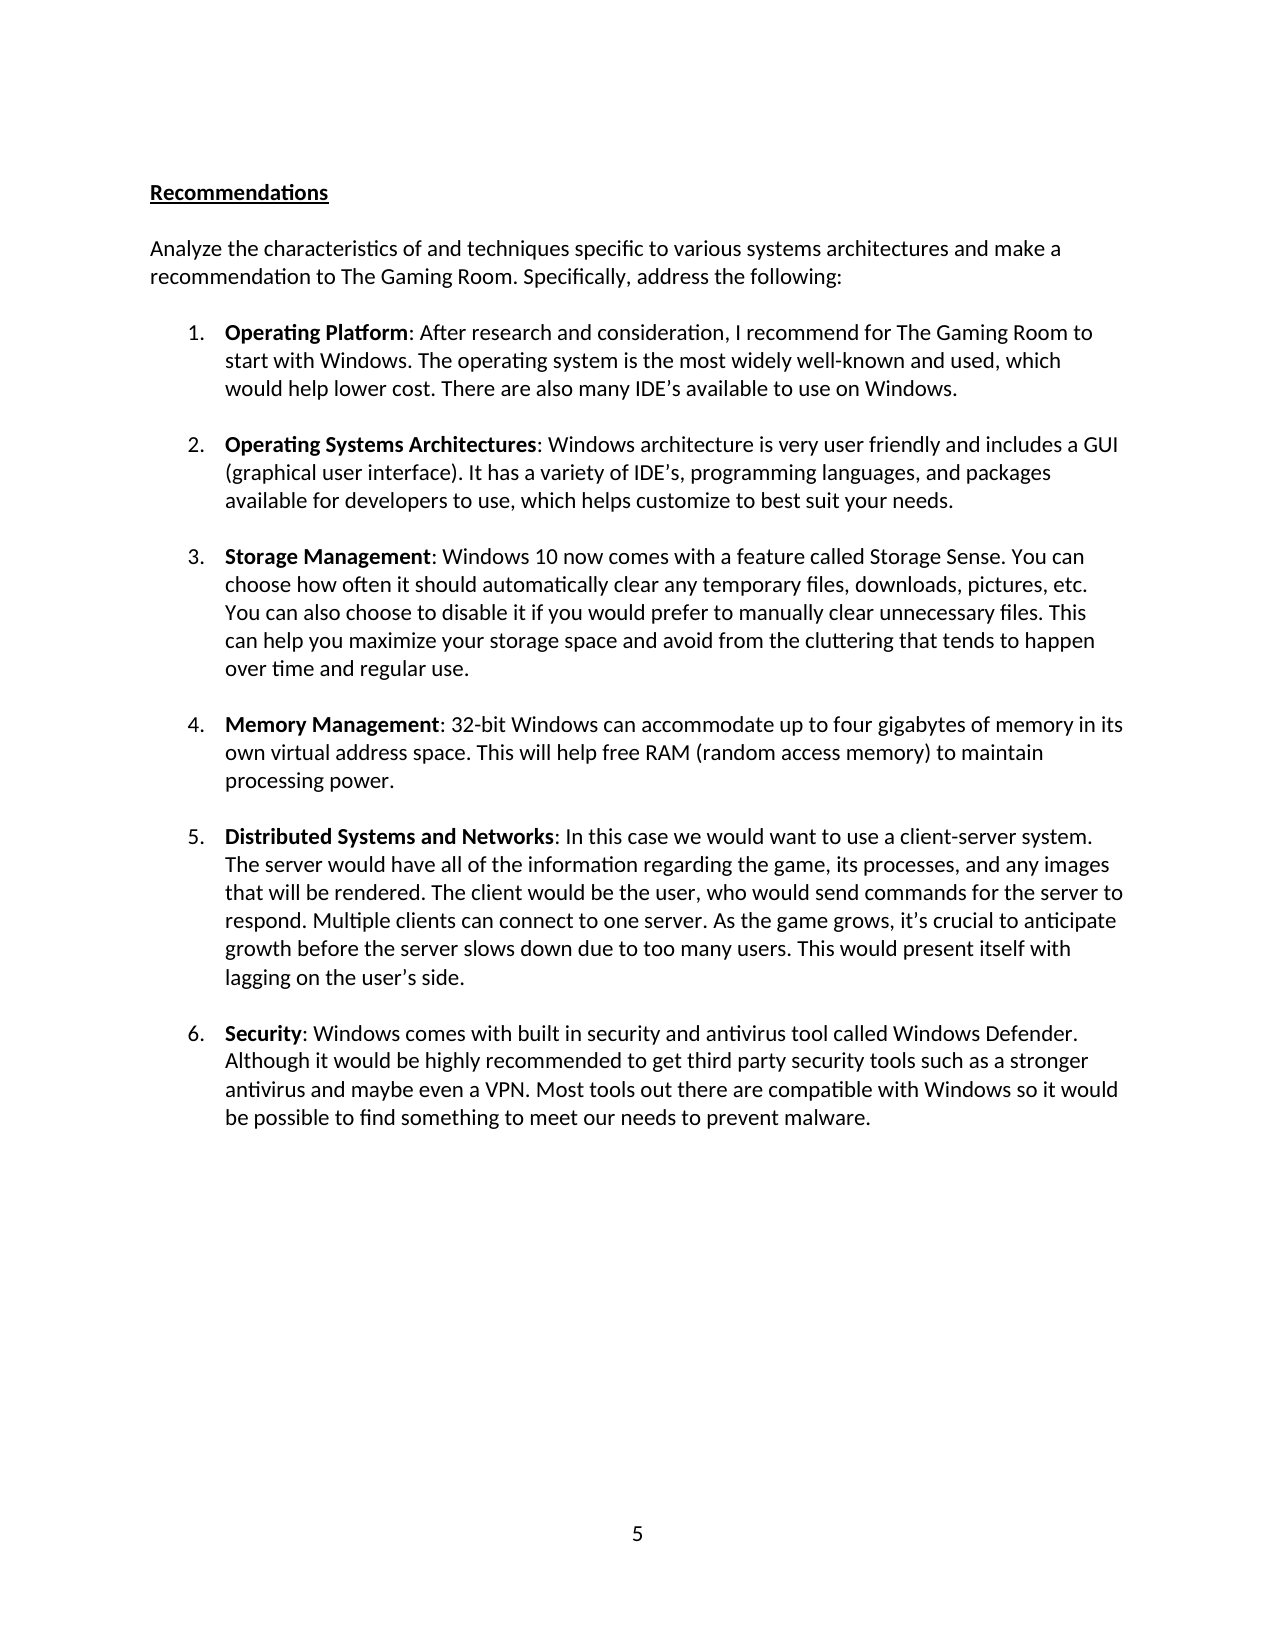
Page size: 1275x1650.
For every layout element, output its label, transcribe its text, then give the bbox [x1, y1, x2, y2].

list Storage Management: Windows 10 now comes with a feature called Storage Sense. You can choose how often it should automatically clear any temporary files, downloads, pictures, etc. You can also choose to disable it if you would prefer to manually clear unnecessary files. This can help you maximize your storage space and avoid from the cluttering that tends to happen over time and regular use. [187, 542, 1125, 682]
subtitle Recommendations [150, 178, 1125, 206]
list Operating Systems Architectures: Windows architecture is very user friendly and includes a GUI (graphical user interface). It has a variety of IDE’s, programming languages, and packages available for developers to use, which helps customize to best suit your needs. [187, 430, 1125, 514]
text Analyze the characteristics of and techniques specific to various systems architectures and make a recommendation to The Gaming Room. Specifically, address the following: [150, 234, 1125, 290]
list Security: Windows comes with built in security and antivirus tool called Windows Defender. Although it would be highly recommended to get third party security tools such as a stronger antivirus and maybe even a VPN. Most tools out there are compatible with Windows so it would be possible to find something to meet our needs to prevent malware. [187, 1019, 1125, 1131]
list Distributed Systems and Networks: In this case we would want to use a client-server system. The server would have all of the information regarding the game, its processes, and any images that will be rendered. The client would be the user, who would send commands for the server to respond. Multiple clients can connect to one server. As the game grows, it’s crucial to anticipate growth before the server slows down due to too many users. This would present itself with lagging on the user’s side. [187, 822, 1125, 991]
list Memory Management: 32-bit Windows can accommodate up to four gigabytes of memory in its own virtual address space. This will help free RAM (random access memory) to maintain processing power. [187, 710, 1125, 794]
list Operating Platform: After research and consideration, I recommend for The Gaming Room to start with Windows. The operating system is the most widely well-known and used, which would help lower cost. There are also many IDE’s available to use on Windows. [187, 318, 1125, 402]
